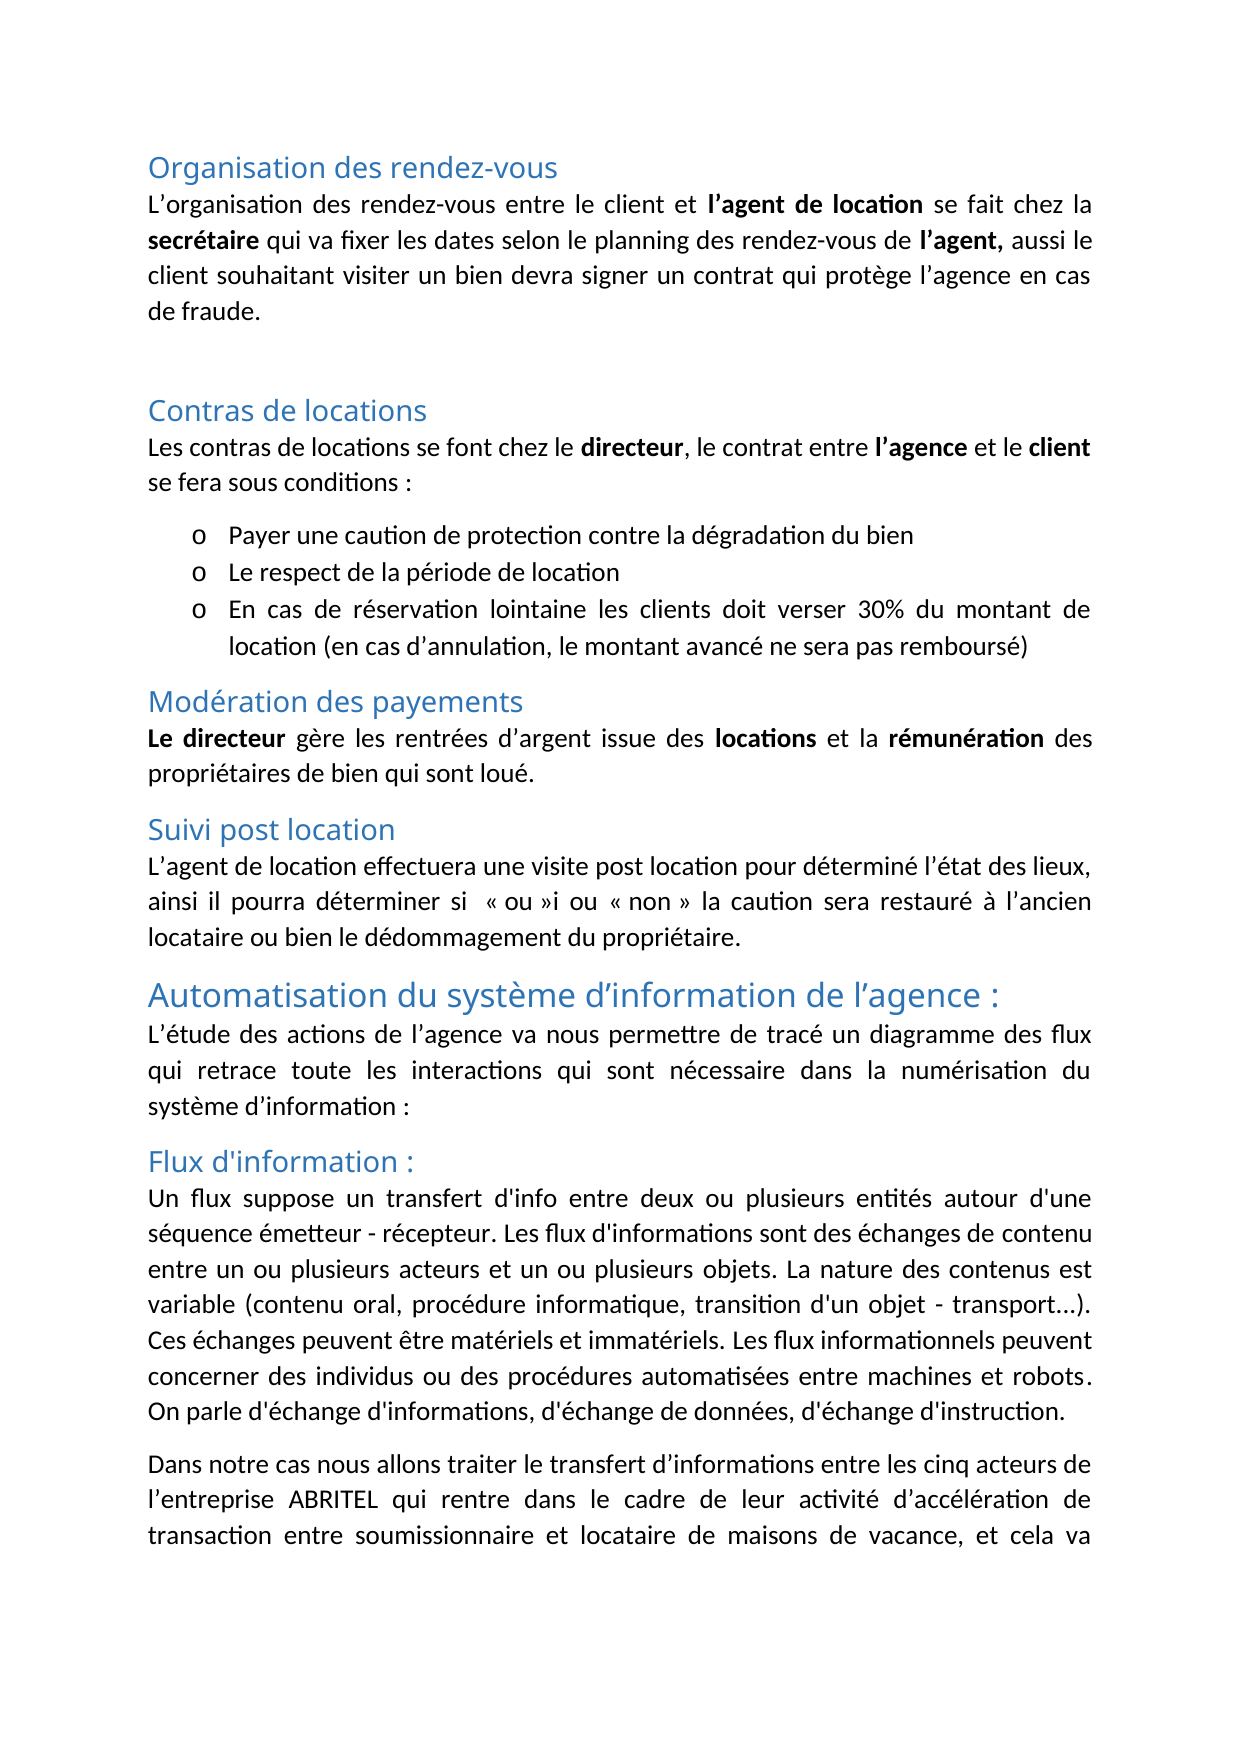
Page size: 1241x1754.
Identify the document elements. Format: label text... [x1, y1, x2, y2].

list Payer une caution de protection contre la dégradation du bien [191, 518, 1093, 552]
subtitle Contras de locations [148, 390, 1093, 430]
subtitle Flux d'information : [148, 1141, 1093, 1181]
text L’étude des actions de l’agence va nous permettre de tracé un diagramme des flux qui retrace toute les interactions qui sont nécessaire dans la numérisation du système d’information : [148, 1018, 1093, 1122]
text Un flux suppose un transfert d'info entre deux ou plusieurs entités autour d'une séquence émetteur - récepteur. Les flux d'informations sont des échanges de contenu entre un ou plusieurs acteurs et un ou plusieurs objets. La nature des contenus est variable (contenu oral, procédure informatique, transition d'un objet - transport...). Ces échanges peuvent être matériels et immatériels. Les flux informationnels peuvent concerner des individus ou des procédures automatisées entre machines et robots. On parle d'échange d'informations, d'échange de données, d'échange d'instruction. [148, 1181, 1093, 1428]
subtitle Organisation des rendez-vous [148, 148, 1093, 187]
text L’agent de location effectuera une visite post location pour déterminé l’état des lieux, ainsi il pourra déterminer si « ou »i ou « non » la caution sera restauré à l’ancien locataire ou bien le dédommagement du propriétaire. [148, 849, 1093, 953]
text Les contras de locations se font chez le directeur, le contrat entre l’agence et le client se fera sous conditions : [148, 430, 1093, 499]
subtitle Automatisation du système d’information de l’agence : [148, 972, 1093, 1018]
text L’organisation des rendez-vous entre le client et l’agent de location se fait chez la secrétaire qui va fixer les dates selon le planning des rendez-vous de l’agent, aussi le client souhaitant visiter un bien devra signer un contrat qui protège l’agence en cas de fraude. [148, 187, 1093, 327]
list Le respect de la période de location [191, 555, 1093, 589]
text Le directeur gère les rentrées d’argent issue des locations et la rémunération des propriétaires de bien qui sont loué. [148, 721, 1093, 790]
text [148, 1447, 1093, 1551]
subtitle Suivi post location [148, 809, 1093, 849]
list En cas de réservation lointaine les clients doit verser 30% du montant de location (en cas d’annulation, le montant avancé ne sera pas remboursé) [191, 592, 1093, 662]
subtitle Modération des payements [148, 681, 1093, 721]
